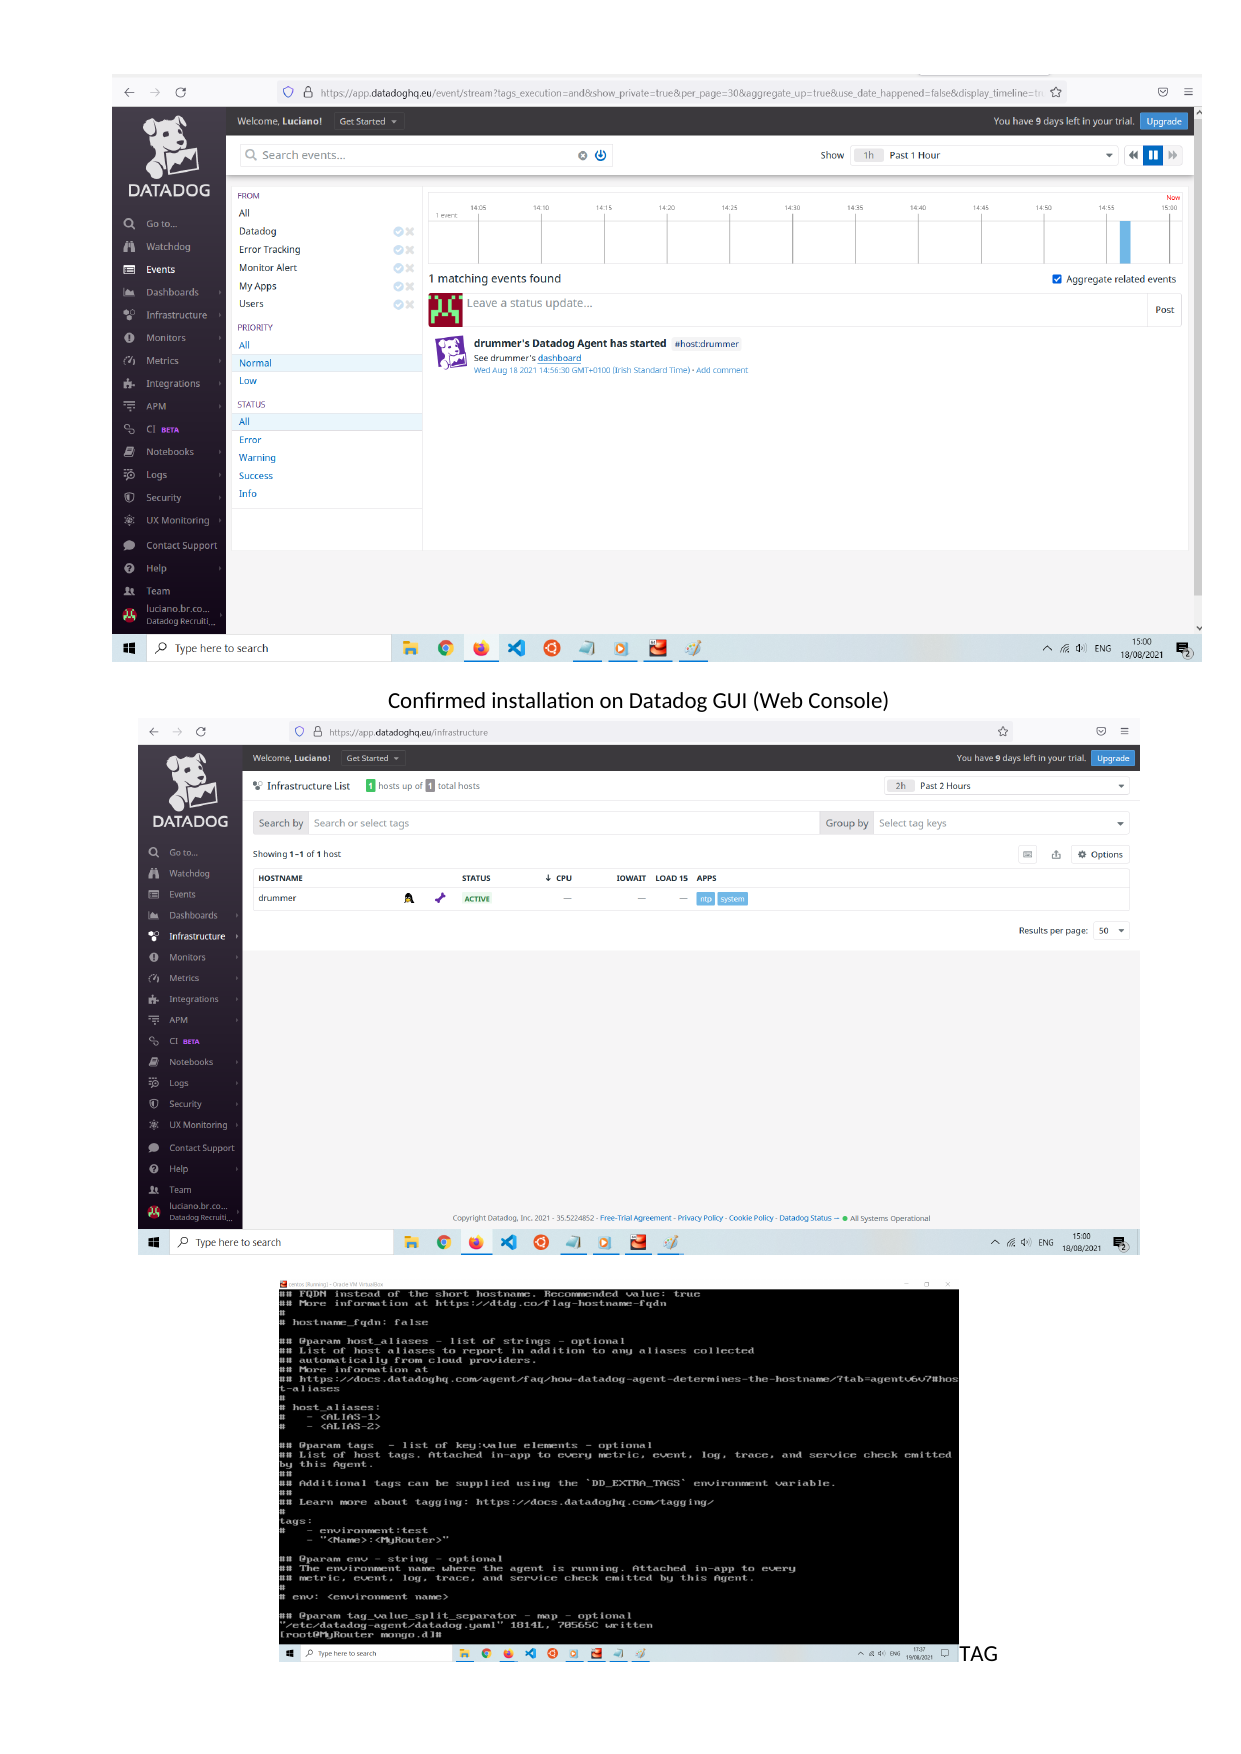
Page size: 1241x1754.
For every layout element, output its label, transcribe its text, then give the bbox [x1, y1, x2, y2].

picture [138, 718, 1140, 1255]
picture [279, 1279, 959, 1662]
picture [112, 74, 1202, 662]
